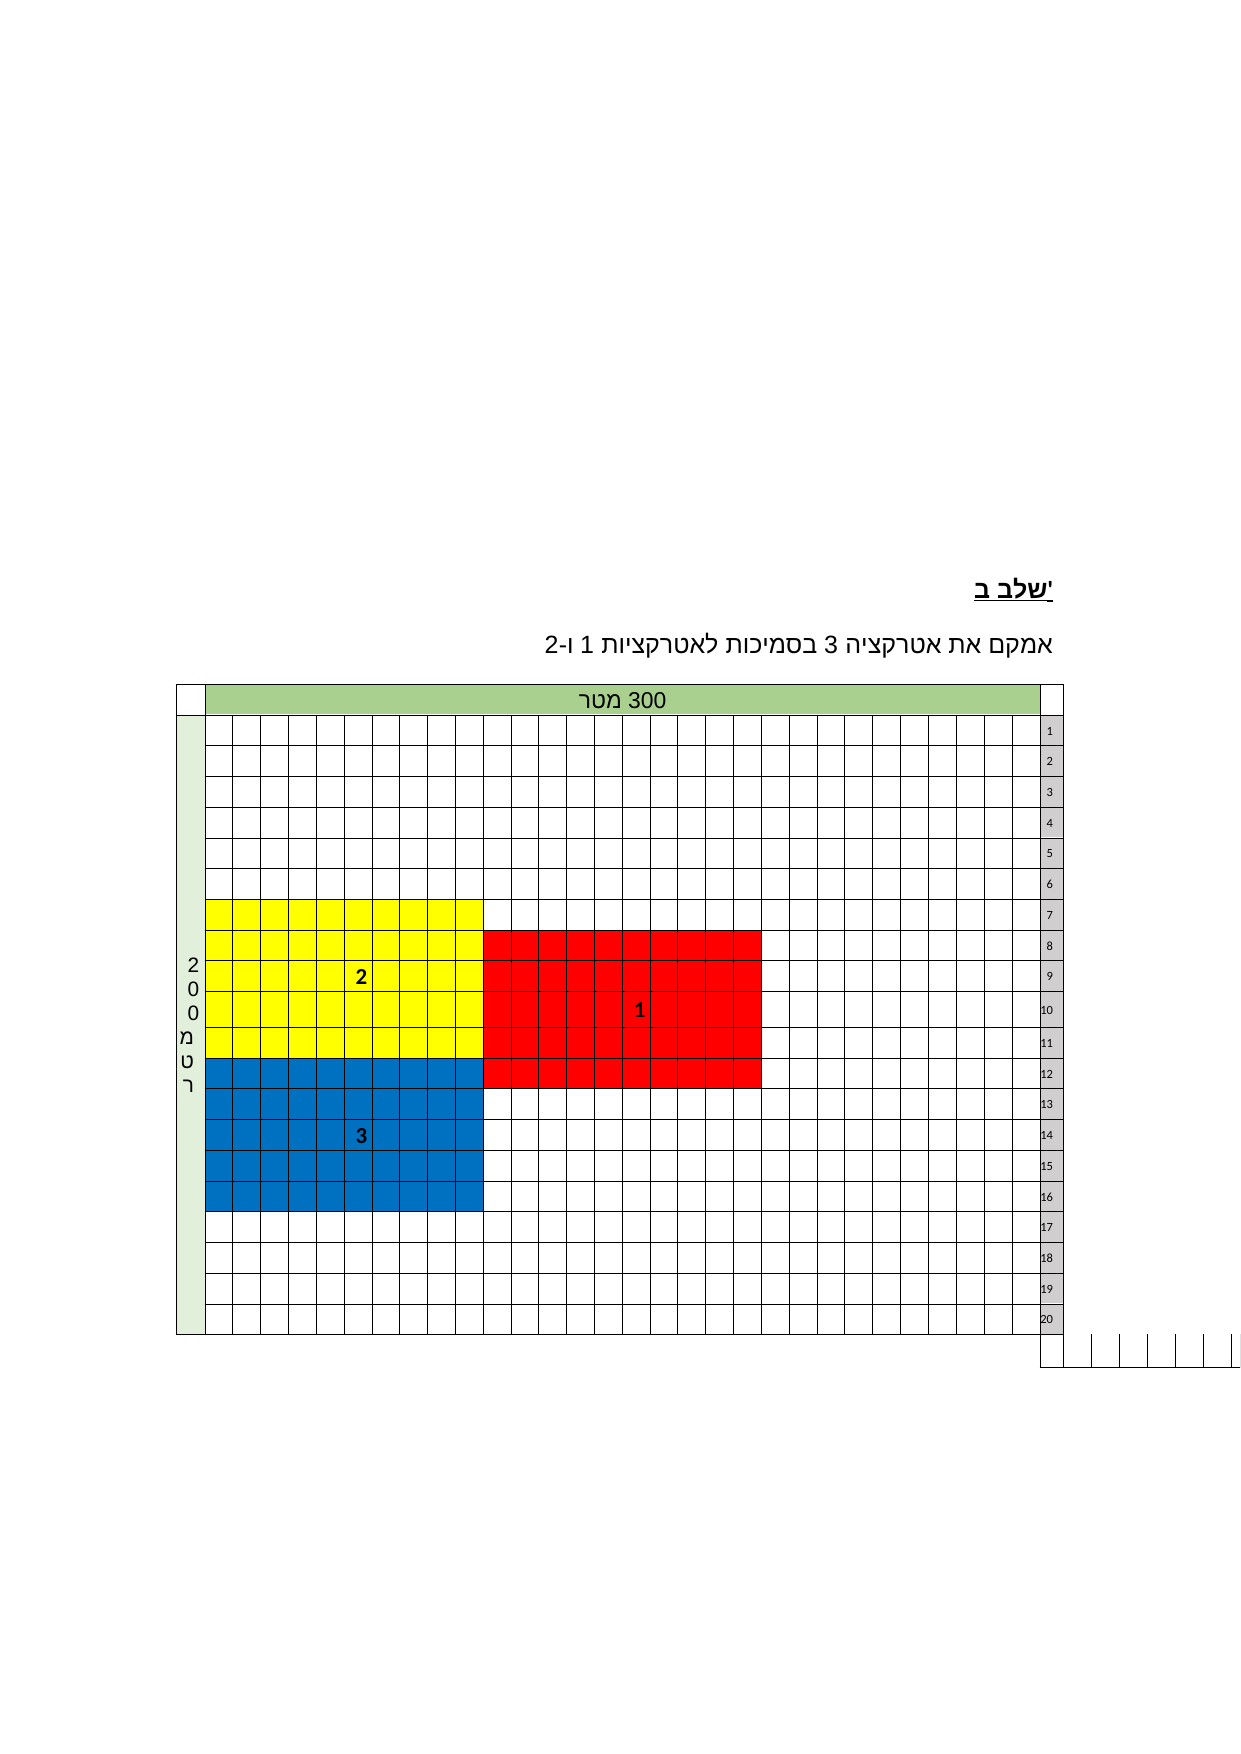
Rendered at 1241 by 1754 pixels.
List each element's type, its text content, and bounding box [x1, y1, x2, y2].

table_cell [373, 1212, 399, 1242]
table_cell [901, 1028, 928, 1058]
table_cell [929, 1182, 956, 1211]
table_cell [206, 808, 232, 837]
table_cell [233, 869, 260, 899]
table_cell [873, 808, 900, 837]
table_cell [317, 746, 344, 776]
table_cell [845, 808, 872, 837]
table_cell [233, 808, 260, 837]
table_cell [456, 716, 483, 745]
table_cell 2 [345, 961, 372, 991]
table_cell [317, 1274, 344, 1303]
table_cell [567, 746, 594, 776]
table_cell [289, 900, 316, 930]
table_cell [428, 1120, 455, 1150]
table_cell [567, 1089, 594, 1119]
table_cell [873, 1089, 900, 1119]
table_cell [206, 1274, 232, 1303]
table_cell [706, 808, 733, 837]
table_cell [261, 1028, 288, 1058]
table_cell [790, 1182, 817, 1211]
table_cell [1013, 931, 1040, 960]
table_cell [428, 839, 455, 868]
table_cell [651, 869, 677, 899]
table_cell [873, 1212, 900, 1242]
table_cell [957, 1151, 984, 1181]
table_cell [289, 1120, 316, 1150]
table_cell [345, 1089, 372, 1119]
table_cell [678, 1182, 705, 1211]
table_cell [623, 1212, 650, 1242]
table_cell [706, 1151, 733, 1181]
table_cell [484, 1243, 511, 1273]
table_cell [790, 900, 817, 930]
table_cell [456, 1305, 483, 1334]
table_cell [651, 716, 677, 745]
table_cell [400, 1059, 427, 1088]
table_cell [651, 839, 677, 868]
table_cell [1013, 1120, 1040, 1150]
table_cell [261, 961, 288, 991]
table_cell [261, 900, 288, 930]
table_cell [845, 746, 872, 776]
table_cell [289, 961, 316, 991]
table_cell [317, 777, 344, 807]
table_cell [985, 1274, 1012, 1303]
table_cell [873, 1151, 900, 1181]
table_cell [512, 1305, 538, 1334]
table_cell [428, 992, 455, 1027]
table_cell [623, 839, 650, 868]
table_cell [539, 1305, 566, 1334]
table_cell [818, 808, 844, 837]
table_cell [261, 992, 288, 1027]
table_cell [734, 900, 761, 930]
table_cell [233, 839, 260, 868]
table_cell [206, 1059, 232, 1088]
table_cell [484, 1212, 511, 1242]
table_cell [818, 716, 844, 745]
table_cell [873, 900, 900, 930]
table_cell [929, 1243, 956, 1273]
table_cell [790, 1243, 817, 1273]
table_cell [818, 931, 844, 960]
table_cell [484, 746, 511, 776]
table_cell [512, 1059, 538, 1088]
table_cell [261, 1120, 288, 1150]
table_cell 1 [623, 992, 650, 1027]
table_cell [595, 1120, 622, 1150]
table_cell [985, 1089, 1012, 1119]
table_cell [734, 869, 761, 899]
table_cell [373, 746, 399, 776]
table_cell [1013, 808, 1040, 837]
table_cell [289, 777, 316, 807]
table_cell 7 [1041, 900, 1063, 930]
table_cell [957, 931, 984, 960]
table_cell [345, 839, 372, 868]
table_cell [901, 1151, 928, 1181]
table_cell [818, 961, 844, 991]
table_cell [651, 961, 677, 991]
table_cell [678, 1151, 705, 1181]
table_cell [512, 808, 538, 837]
table_cell [818, 1182, 844, 1211]
table_cell [734, 1059, 761, 1088]
table_cell [762, 931, 789, 960]
table_cell [651, 808, 677, 837]
table_cell [651, 1151, 677, 1181]
table_cell [233, 1274, 260, 1303]
table_cell [233, 1151, 260, 1181]
table_cell [512, 1243, 538, 1273]
table_cell [428, 869, 455, 899]
table_cell [373, 869, 399, 899]
table_cell [233, 1028, 260, 1058]
table_cell [317, 931, 344, 960]
table_cell [233, 961, 260, 991]
table_cell [400, 1243, 427, 1273]
table_cell [734, 1028, 761, 1058]
table_cell [456, 777, 483, 807]
table_cell [567, 1305, 594, 1334]
table_cell [428, 716, 455, 745]
table_cell [456, 931, 483, 960]
table_cell [929, 1120, 956, 1150]
table_cell [484, 961, 511, 991]
table_cell [317, 1305, 344, 1334]
table_cell [484, 777, 511, 807]
table_cell [289, 1305, 316, 1334]
table_cell [567, 808, 594, 837]
table_cell [873, 1182, 900, 1211]
table_cell 6 [1041, 869, 1063, 899]
table_cell [400, 1305, 427, 1334]
table_cell [929, 777, 956, 807]
table_cell [567, 716, 594, 745]
table_cell [1013, 961, 1040, 991]
table_cell [539, 1028, 566, 1058]
table_cell [762, 808, 789, 837]
table_cell [567, 777, 594, 807]
table_cell [957, 1305, 984, 1334]
table_cell [818, 1059, 844, 1088]
table_cell [706, 1243, 733, 1273]
table_cell 200 מטר [177, 716, 205, 1334]
table_cell [678, 839, 705, 868]
table_cell [985, 716, 1012, 745]
table_cell [734, 1182, 761, 1211]
table_cell [957, 1120, 984, 1150]
table_cell [1013, 1059, 1040, 1088]
table_cell [400, 1028, 427, 1058]
table_cell [567, 931, 594, 960]
table_cell [651, 1212, 677, 1242]
table_cell [734, 1274, 761, 1303]
table_cell [595, 1182, 622, 1211]
table_cell [873, 1059, 900, 1088]
table_cell [484, 992, 511, 1027]
table_cell [873, 961, 900, 991]
table_cell [929, 1089, 956, 1119]
table_cell [373, 839, 399, 868]
table_cell [706, 1305, 733, 1334]
table_cell [678, 746, 705, 776]
table_cell [345, 1028, 372, 1058]
table_cell [567, 1028, 594, 1058]
table_cell [539, 1243, 566, 1273]
table_cell [539, 1182, 566, 1211]
table_cell [790, 931, 817, 960]
table_cell [762, 1151, 789, 1181]
table_cell [734, 777, 761, 807]
table_cell [512, 1028, 538, 1058]
table_cell [818, 1120, 844, 1150]
table_cell [845, 1059, 872, 1088]
table_cell [400, 1182, 427, 1211]
table_cell 5 [1041, 839, 1063, 868]
table_cell [428, 961, 455, 991]
table_cell [651, 1059, 677, 1088]
table_cell [595, 716, 622, 745]
table_cell [400, 777, 427, 807]
table_cell [512, 839, 538, 868]
table_cell [484, 869, 511, 899]
table_cell [567, 961, 594, 991]
table_cell 14 [1041, 1120, 1063, 1150]
table_cell [651, 1182, 677, 1211]
table_cell [790, 808, 817, 837]
table_cell [623, 1028, 650, 1058]
table_cell [901, 1274, 928, 1303]
table_cell [873, 1305, 900, 1334]
table_cell [206, 1028, 232, 1058]
table_cell [957, 716, 984, 745]
table_cell [901, 1120, 928, 1150]
table_cell [261, 1089, 288, 1119]
table_cell [845, 900, 872, 930]
table_cell [512, 1089, 538, 1119]
table_cell [345, 746, 372, 776]
table_cell [901, 1243, 928, 1273]
table_cell [400, 1274, 427, 1303]
table_cell [957, 839, 984, 868]
table_cell [233, 716, 260, 745]
table_cell [233, 992, 260, 1027]
table_header 300 מטר [206, 685, 1040, 714]
table_cell [623, 1120, 650, 1150]
table_cell [845, 1305, 872, 1334]
table_cell [623, 1305, 650, 1334]
table_cell [706, 1120, 733, 1150]
table_cell [985, 869, 1012, 899]
table_cell [484, 1059, 511, 1088]
table_cell [595, 1059, 622, 1088]
table_cell [929, 1028, 956, 1058]
table_cell 8 [1041, 931, 1063, 960]
table_cell [845, 1182, 872, 1211]
table_cell [678, 1305, 705, 1334]
table_cell [929, 1151, 956, 1181]
table_cell [539, 839, 566, 868]
table_cell [706, 839, 733, 868]
table_cell [818, 900, 844, 930]
table_cell [400, 808, 427, 837]
table_cell 3 [345, 1120, 372, 1150]
table_cell [985, 931, 1012, 960]
table_cell [790, 839, 817, 868]
table_cell [567, 1120, 594, 1150]
table_cell [706, 992, 733, 1027]
table_cell [456, 746, 483, 776]
table_cell [428, 1212, 455, 1242]
table_cell [233, 1120, 260, 1150]
table_cell [1013, 1182, 1040, 1211]
table_cell [233, 1305, 260, 1334]
table_cell [790, 1028, 817, 1058]
table_cell [484, 900, 511, 930]
table_cell [678, 931, 705, 960]
table_cell 2 [1041, 746, 1063, 776]
table_cell [345, 1182, 372, 1211]
table_cell 9 [1041, 961, 1063, 991]
table_cell [1013, 900, 1040, 930]
table_cell [845, 1212, 872, 1242]
table_cell 18 [1041, 1243, 1063, 1273]
table_cell [539, 716, 566, 745]
table_cell [818, 1305, 844, 1334]
table_cell [233, 1059, 260, 1088]
table_cell [1013, 1305, 1040, 1334]
table_cell [985, 777, 1012, 807]
table_cell [206, 1120, 232, 1150]
table_cell [706, 746, 733, 776]
table_cell [373, 1151, 399, 1181]
table_cell [400, 1212, 427, 1242]
table_cell 15 [1041, 1151, 1063, 1181]
table_cell [678, 1243, 705, 1273]
table_cell [317, 1089, 344, 1119]
table_cell [790, 1212, 817, 1242]
table_cell [484, 1151, 511, 1181]
table_cell [512, 1212, 538, 1242]
text שלב ב' [187, 574, 1053, 605]
table_cell [678, 1059, 705, 1088]
table_cell [317, 1182, 344, 1211]
table_cell [428, 777, 455, 807]
table_cell [762, 839, 789, 868]
table_cell [901, 1212, 928, 1242]
table_cell [512, 1151, 538, 1181]
table_cell [261, 1059, 288, 1088]
table_cell [345, 1212, 372, 1242]
table_cell [206, 839, 232, 868]
table_cell [957, 992, 984, 1027]
table_cell [762, 1028, 789, 1058]
table_cell [845, 839, 872, 868]
table_cell [595, 1305, 622, 1334]
table_cell [539, 900, 566, 930]
table_cell [428, 1089, 455, 1119]
table_cell [734, 1212, 761, 1242]
table_cell [901, 961, 928, 991]
table_cell [512, 1120, 538, 1150]
table_cell [567, 1151, 594, 1181]
table_cell [623, 1151, 650, 1181]
table_cell [873, 1120, 900, 1150]
table_cell [901, 869, 928, 899]
table_cell [762, 746, 789, 776]
table_cell [818, 1151, 844, 1181]
table_cell [985, 1212, 1012, 1242]
table_cell [289, 716, 316, 745]
table_cell [261, 869, 288, 899]
table_cell [373, 808, 399, 837]
table_cell 4 [1041, 808, 1063, 837]
table_cell [957, 1182, 984, 1211]
table_cell [373, 716, 399, 745]
table_cell [484, 1305, 511, 1334]
table_cell [567, 900, 594, 930]
table_cell [929, 716, 956, 745]
table_cell [985, 1028, 1012, 1058]
table_cell [901, 1059, 928, 1088]
table_cell [456, 1212, 483, 1242]
table_cell [818, 1089, 844, 1119]
table_cell [289, 746, 316, 776]
table_cell [567, 869, 594, 899]
table_cell [456, 1151, 483, 1181]
table_cell [567, 1274, 594, 1303]
table_cell [706, 961, 733, 991]
table_cell [678, 1120, 705, 1150]
table_cell [1013, 1243, 1040, 1273]
table_cell [428, 1182, 455, 1211]
table_cell [512, 1274, 538, 1303]
table_cell [873, 931, 900, 960]
table_cell [484, 931, 511, 960]
table_cell [818, 869, 844, 899]
table_cell [901, 746, 928, 776]
table_cell [901, 1182, 928, 1211]
table_cell [929, 839, 956, 868]
table_cell [261, 746, 288, 776]
table_cell 10 [1041, 992, 1063, 1027]
table_cell [456, 1028, 483, 1058]
table_cell [873, 839, 900, 868]
table_cell [985, 900, 1012, 930]
table_cell [289, 931, 316, 960]
table_cell [790, 1274, 817, 1303]
table_cell [762, 869, 789, 899]
table_cell [595, 992, 622, 1027]
table_cell [678, 808, 705, 837]
table_cell [873, 746, 900, 776]
table_cell [400, 839, 427, 868]
table_cell [595, 1274, 622, 1303]
table_cell [734, 931, 761, 960]
table_cell [651, 992, 677, 1027]
table_cell [261, 777, 288, 807]
table_cell [845, 777, 872, 807]
table_cell [901, 1305, 928, 1334]
table_cell [985, 992, 1012, 1027]
table_cell [289, 1059, 316, 1088]
table_cell [400, 746, 427, 776]
table_cell [762, 1182, 789, 1211]
table_cell [678, 961, 705, 991]
table_cell [373, 1305, 399, 1334]
table_cell [678, 1212, 705, 1242]
table_cell [595, 1028, 622, 1058]
table_cell [233, 746, 260, 776]
table_cell [206, 1151, 232, 1181]
table_cell [845, 716, 872, 745]
table_cell [985, 1059, 1012, 1088]
table_cell [818, 1212, 844, 1242]
table_cell [790, 1305, 817, 1334]
table_cell [456, 961, 483, 991]
table_cell [623, 716, 650, 745]
table_cell [400, 961, 427, 991]
table_cell [985, 839, 1012, 868]
table_cell 20 [1041, 1305, 1063, 1334]
table_cell [957, 808, 984, 837]
table_cell [678, 869, 705, 899]
table_cell [206, 961, 232, 991]
table_cell [567, 839, 594, 868]
table_cell [706, 777, 733, 807]
table_cell [456, 1059, 483, 1088]
table_cell [901, 716, 928, 745]
table_cell [790, 1089, 817, 1119]
table_cell [845, 931, 872, 960]
table_cell [345, 1151, 372, 1181]
table_cell [651, 1274, 677, 1303]
table_cell [567, 1182, 594, 1211]
table_cell [512, 1182, 538, 1211]
table_cell [539, 1059, 566, 1088]
table_cell 11 [1041, 1028, 1063, 1058]
table_cell [595, 1151, 622, 1181]
table_cell [539, 931, 566, 960]
table_cell [512, 992, 538, 1027]
table_cell [929, 1212, 956, 1242]
table_cell [317, 900, 344, 930]
table_cell [706, 900, 733, 930]
table_cell [790, 1120, 817, 1150]
table_cell [845, 1274, 872, 1303]
table_cell [289, 1243, 316, 1273]
table_cell [345, 1305, 372, 1334]
table_cell [317, 1028, 344, 1058]
table_cell [734, 961, 761, 991]
table_cell [289, 1182, 316, 1211]
table_cell [428, 931, 455, 960]
table_cell [373, 1243, 399, 1273]
table_cell [206, 1089, 232, 1119]
table_cell [845, 961, 872, 991]
table_cell [595, 869, 622, 899]
table_header [1041, 685, 1063, 714]
table_cell [818, 1274, 844, 1303]
table_cell [901, 777, 928, 807]
table_cell [706, 869, 733, 899]
table_cell [651, 1120, 677, 1150]
table_cell [929, 961, 956, 991]
table_cell [734, 992, 761, 1027]
table_cell [206, 777, 232, 807]
table_cell [623, 869, 650, 899]
table_cell [595, 961, 622, 991]
table_cell [845, 1120, 872, 1150]
table_cell [623, 961, 650, 991]
table_cell [261, 808, 288, 837]
table_cell [206, 1305, 232, 1334]
text אמקם את אטרקציה 3 בסמיכות לאטרקציות 1 ו-2 [187, 630, 1053, 659]
table_cell [651, 1089, 677, 1119]
table_cell [985, 1243, 1012, 1273]
table_cell [233, 777, 260, 807]
table_cell [317, 1059, 344, 1088]
table_cell [484, 1028, 511, 1058]
table_cell [289, 1089, 316, 1119]
table_cell [762, 716, 789, 745]
table_cell [985, 1182, 1012, 1211]
table_cell [317, 869, 344, 899]
table_cell [790, 746, 817, 776]
table_cell [957, 1274, 984, 1303]
table_cell [595, 1212, 622, 1242]
table_cell 12 [1041, 1059, 1063, 1088]
table_cell [1013, 1274, 1040, 1303]
table_cell [345, 1243, 372, 1273]
table_cell [539, 746, 566, 776]
table_cell [762, 1212, 789, 1242]
table_cell [985, 1120, 1012, 1150]
table_cell [289, 869, 316, 899]
table_cell [957, 869, 984, 899]
table_cell [651, 1028, 677, 1058]
table_cell [373, 961, 399, 991]
table_cell [678, 1028, 705, 1058]
table_cell [456, 839, 483, 868]
table_cell [929, 931, 956, 960]
table_cell [539, 1120, 566, 1150]
table_cell [818, 992, 844, 1027]
table_cell [957, 1089, 984, 1119]
table_cell [706, 1059, 733, 1088]
table_cell [317, 1212, 344, 1242]
table_cell [456, 1274, 483, 1303]
table_cell [428, 808, 455, 837]
table_cell [678, 1089, 705, 1119]
table_cell [567, 992, 594, 1027]
table_cell [317, 992, 344, 1027]
table_cell [261, 1151, 288, 1181]
table_cell [818, 1243, 844, 1273]
table_cell [206, 746, 232, 776]
table_cell [206, 1182, 232, 1211]
table_cell [539, 808, 566, 837]
table_cell [261, 1305, 288, 1334]
table_cell [233, 1243, 260, 1273]
table_cell [734, 746, 761, 776]
table_cell [289, 992, 316, 1027]
table_cell [512, 869, 538, 899]
table_cell [456, 808, 483, 837]
table_cell [623, 1182, 650, 1211]
table_cell [206, 992, 232, 1027]
table_cell [345, 716, 372, 745]
table_cell [317, 1151, 344, 1181]
table_cell [818, 746, 844, 776]
table_cell 1 [1041, 716, 1063, 745]
table_cell [957, 1212, 984, 1242]
table_cell [623, 808, 650, 837]
table_cell [456, 992, 483, 1027]
table_cell [734, 716, 761, 745]
table_cell [261, 1274, 288, 1303]
table_cell [539, 1151, 566, 1181]
table_cell [512, 716, 538, 745]
table_cell [623, 1274, 650, 1303]
table_cell [484, 1182, 511, 1211]
table_cell [1013, 716, 1040, 745]
table_cell [345, 808, 372, 837]
table_cell [734, 1243, 761, 1273]
table_cell [539, 869, 566, 899]
table_cell [678, 992, 705, 1027]
table_cell [428, 1305, 455, 1334]
table_cell [957, 777, 984, 807]
table_cell [456, 1182, 483, 1211]
table_cell [706, 1089, 733, 1119]
table_cell [985, 961, 1012, 991]
table_cell [734, 1089, 761, 1119]
table_cell [512, 900, 538, 930]
table_cell [484, 808, 511, 837]
table_cell [623, 1089, 650, 1119]
table_cell [873, 716, 900, 745]
table_cell [901, 992, 928, 1027]
table_cell [539, 992, 566, 1027]
table_cell [233, 931, 260, 960]
table_cell [623, 900, 650, 930]
table_cell [456, 900, 483, 930]
table_cell [818, 777, 844, 807]
table_cell [261, 931, 288, 960]
table_cell [1013, 1028, 1040, 1058]
table_cell [706, 1182, 733, 1211]
table_cell [512, 746, 538, 776]
table_cell [623, 777, 650, 807]
table_cell [512, 777, 538, 807]
table_cell [595, 808, 622, 837]
table_cell [595, 777, 622, 807]
table_cell [818, 839, 844, 868]
table_cell [345, 900, 372, 930]
table_cell [957, 1059, 984, 1088]
table_cell [595, 839, 622, 868]
table_cell [373, 1089, 399, 1119]
table_cell [233, 1212, 260, 1242]
table_cell [762, 777, 789, 807]
table_cell [400, 716, 427, 745]
table_cell [845, 1151, 872, 1181]
table_cell [1013, 839, 1040, 868]
table_cell [373, 1182, 399, 1211]
table_cell [762, 1120, 789, 1150]
table_cell [289, 1151, 316, 1181]
table_cell [929, 1059, 956, 1088]
table_cell [985, 1305, 1012, 1334]
table_cell [706, 931, 733, 960]
table_cell [233, 900, 260, 930]
table_cell [790, 777, 817, 807]
table_cell [845, 1028, 872, 1058]
table_cell [206, 1243, 232, 1273]
table_cell [400, 869, 427, 899]
table_cell [790, 1151, 817, 1181]
table_cell [345, 992, 372, 1027]
table_cell [345, 1059, 372, 1088]
table_cell [539, 777, 566, 807]
table_cell [289, 1028, 316, 1058]
table_cell [456, 1089, 483, 1119]
table_cell [734, 839, 761, 868]
table_cell [845, 869, 872, 899]
table_cell [317, 1120, 344, 1150]
table_cell [762, 1059, 789, 1088]
table_cell [539, 1212, 566, 1242]
table_cell 13 [1041, 1089, 1063, 1119]
table_cell [373, 1120, 399, 1150]
table_cell [873, 1243, 900, 1273]
table_cell [845, 1243, 872, 1273]
table_cell [651, 1243, 677, 1273]
table_cell 17 [1041, 1212, 1063, 1242]
table_cell [484, 839, 511, 868]
table_cell [929, 746, 956, 776]
table_cell [901, 839, 928, 868]
table_cell [734, 1305, 761, 1334]
table_cell [484, 716, 511, 745]
table_cell [484, 1120, 511, 1150]
table_cell [678, 1274, 705, 1303]
table_cell [873, 777, 900, 807]
table_cell [373, 931, 399, 960]
table_cell [929, 900, 956, 930]
table_cell [957, 900, 984, 930]
table_cell [400, 931, 427, 960]
table_cell [373, 1028, 399, 1058]
table_cell [873, 869, 900, 899]
table_cell [706, 1028, 733, 1058]
table_cell [623, 1243, 650, 1273]
table_cell [1013, 869, 1040, 899]
table_cell [790, 1059, 817, 1088]
table_cell [678, 716, 705, 745]
table_cell [261, 839, 288, 868]
table_cell [261, 716, 288, 745]
table_cell [762, 961, 789, 991]
table_cell [512, 961, 538, 991]
table_cell [261, 1243, 288, 1273]
table_cell [428, 1028, 455, 1058]
table_cell [567, 1212, 594, 1242]
table_cell [289, 1274, 316, 1303]
table_cell [373, 900, 399, 930]
table_cell [428, 1243, 455, 1273]
table_cell [790, 992, 817, 1027]
table_cell [901, 931, 928, 960]
table_cell [901, 900, 928, 930]
table_cell [762, 900, 789, 930]
table_cell [1041, 1335, 1063, 1367]
table_cell [428, 746, 455, 776]
table_cell [762, 1274, 789, 1303]
table_cell [400, 900, 427, 930]
table_cell [595, 1243, 622, 1273]
table_cell [233, 1089, 260, 1119]
table_cell [373, 1274, 399, 1303]
table_cell [818, 1028, 844, 1058]
table_cell [400, 1089, 427, 1119]
table_cell [762, 1305, 789, 1334]
table_cell [206, 716, 232, 745]
table_cell [428, 1059, 455, 1088]
table_cell [206, 931, 232, 960]
table_cell [678, 900, 705, 930]
table_cell [373, 992, 399, 1027]
table_cell [539, 1274, 566, 1303]
table_cell [289, 1212, 316, 1242]
table_cell [623, 746, 650, 776]
table_cell [929, 992, 956, 1027]
table_cell [873, 1274, 900, 1303]
table_cell [428, 1151, 455, 1181]
table_cell [345, 1274, 372, 1303]
table_cell [651, 746, 677, 776]
table_cell [929, 1305, 956, 1334]
table_cell [1013, 777, 1040, 807]
table_cell [957, 746, 984, 776]
table_header [177, 685, 205, 714]
table_cell [985, 808, 1012, 837]
table_cell [651, 777, 677, 807]
table_cell [734, 808, 761, 837]
table_cell [957, 1243, 984, 1273]
table_cell [345, 869, 372, 899]
table_cell [345, 931, 372, 960]
table_cell [428, 1274, 455, 1303]
table_cell [400, 1120, 427, 1150]
table_cell [790, 869, 817, 899]
table_cell [762, 1243, 789, 1273]
table_cell [845, 992, 872, 1027]
table_cell [595, 746, 622, 776]
table_cell [651, 900, 677, 930]
table_cell [985, 1151, 1012, 1181]
table_cell [706, 1274, 733, 1303]
table_cell [373, 777, 399, 807]
table_cell [317, 808, 344, 837]
table_cell [428, 900, 455, 930]
table_cell [373, 1059, 399, 1088]
table_cell [957, 1028, 984, 1058]
table_cell [595, 900, 622, 930]
table_cell [539, 1089, 566, 1119]
table_cell [317, 1243, 344, 1273]
table_cell [957, 961, 984, 991]
table_cell [901, 1089, 928, 1119]
table_cell [289, 839, 316, 868]
table_cell [706, 716, 733, 745]
table_cell [261, 1182, 288, 1211]
table_cell [623, 931, 650, 960]
table_cell [1013, 1151, 1040, 1181]
table_cell [762, 992, 789, 1027]
table_cell [929, 808, 956, 837]
table_cell [762, 1089, 789, 1119]
table_cell [901, 808, 928, 837]
table_cell [400, 992, 427, 1027]
table_cell [790, 716, 817, 745]
table_cell [456, 869, 483, 899]
table_cell [206, 900, 232, 930]
table_cell [233, 1182, 260, 1211]
table_cell [1013, 1089, 1040, 1119]
table_cell 3 [1041, 777, 1063, 807]
table_cell [567, 1059, 594, 1088]
table_cell [706, 1212, 733, 1242]
table_cell [456, 1243, 483, 1273]
table_cell [206, 869, 232, 899]
table_cell [595, 931, 622, 960]
table_cell 16 [1041, 1182, 1063, 1211]
table_cell [790, 961, 817, 991]
table_cell [1013, 746, 1040, 776]
table_cell [734, 1120, 761, 1150]
table_cell [985, 746, 1012, 776]
table_cell [845, 1089, 872, 1119]
table_cell [929, 869, 956, 899]
table_cell [567, 1243, 594, 1273]
table_cell [206, 1212, 232, 1242]
table_cell [484, 1274, 511, 1303]
table_cell [539, 961, 566, 991]
table_cell [595, 1089, 622, 1119]
table_cell [678, 777, 705, 807]
table_cell [289, 808, 316, 837]
table_cell [456, 1120, 483, 1150]
table_cell [345, 777, 372, 807]
table_cell 19 [1041, 1274, 1063, 1303]
table_cell [734, 1151, 761, 1181]
table_cell [651, 931, 677, 960]
table_cell [261, 1212, 288, 1242]
table_cell [317, 961, 344, 991]
table_cell [873, 992, 900, 1027]
table_cell [651, 1305, 677, 1334]
table_cell [317, 839, 344, 868]
table_cell [400, 1151, 427, 1181]
table_cell [929, 1274, 956, 1303]
table_cell [1013, 1212, 1040, 1242]
table_cell [623, 1059, 650, 1088]
table_cell [512, 931, 538, 960]
table_cell [1013, 992, 1040, 1027]
table_cell [873, 1028, 900, 1058]
table_cell [484, 1089, 511, 1119]
table_cell [317, 716, 344, 745]
